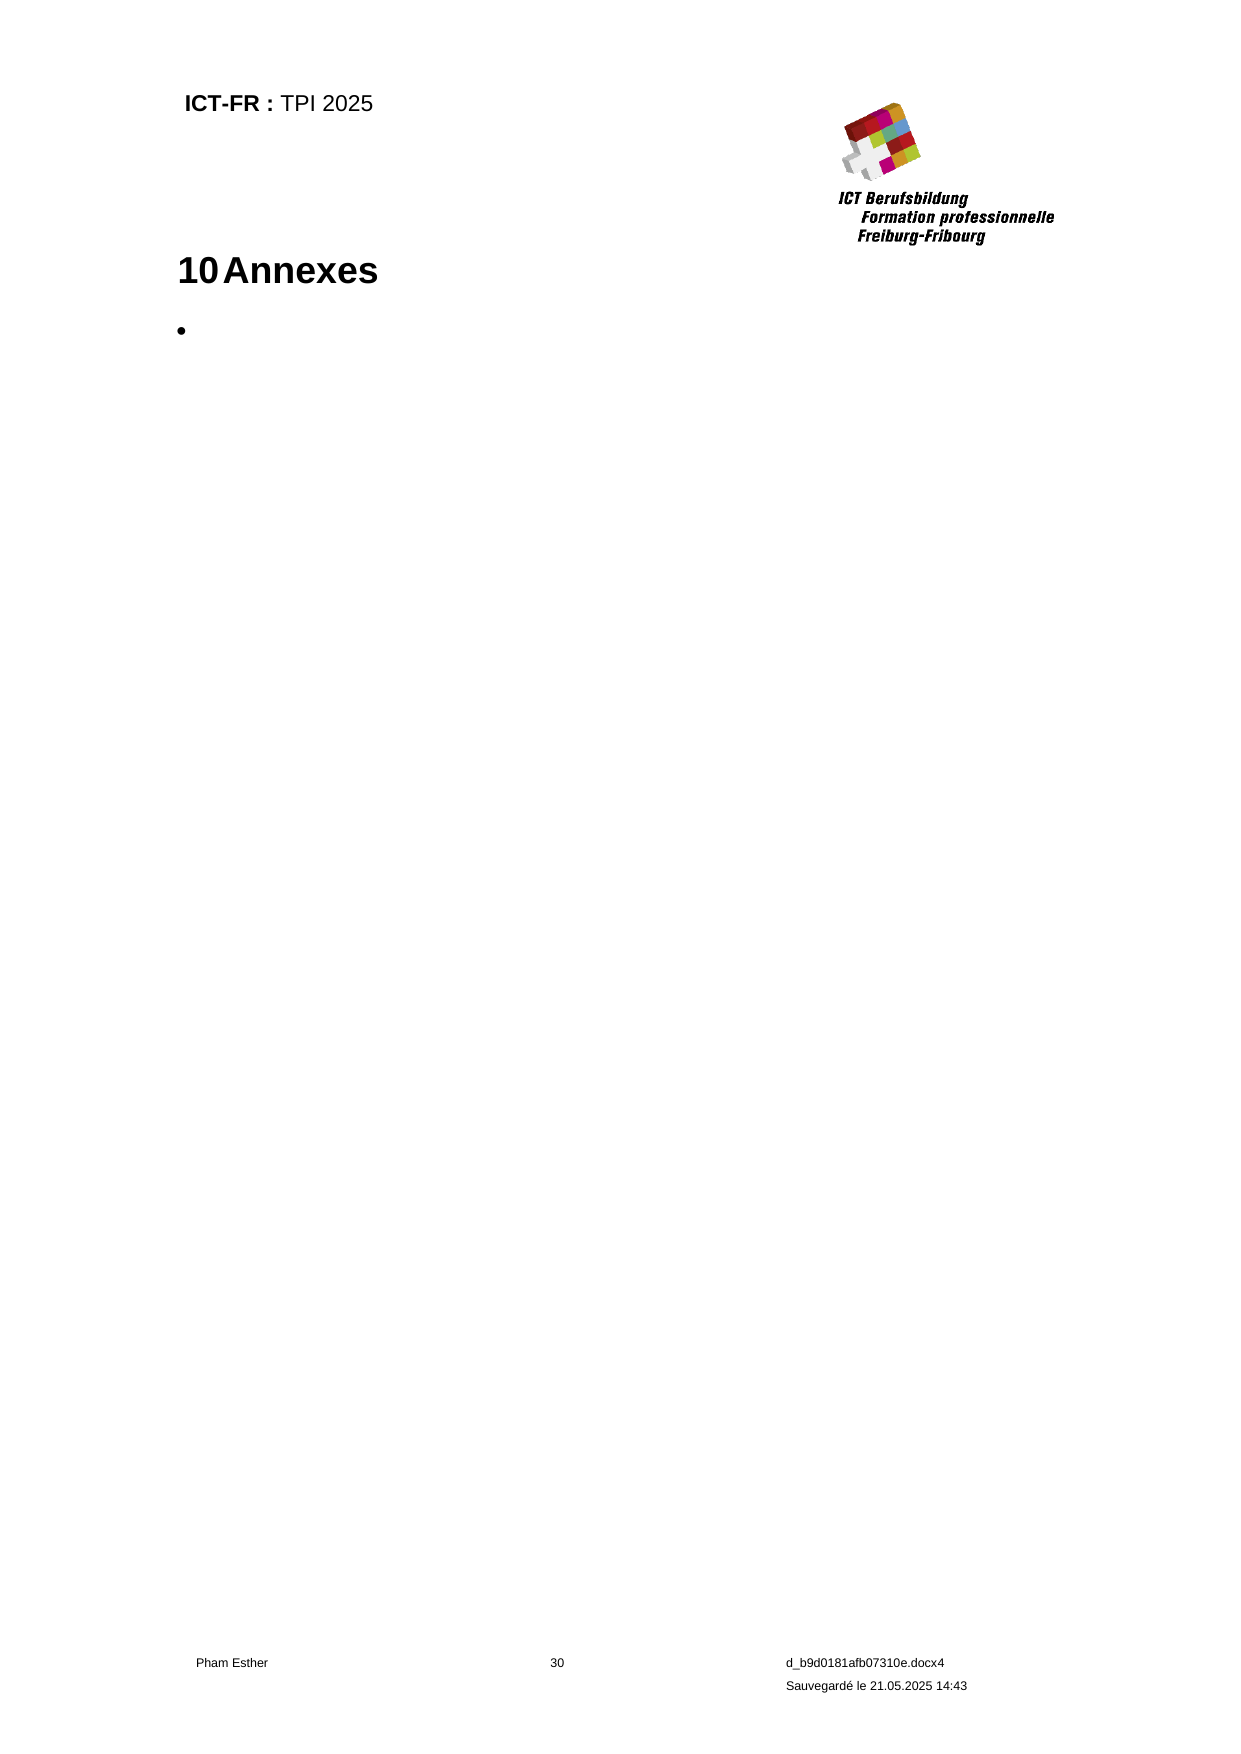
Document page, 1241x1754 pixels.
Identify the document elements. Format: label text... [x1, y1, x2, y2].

subtitle Annexes [177, 248, 1122, 291]
picture [814, 88, 1075, 248]
